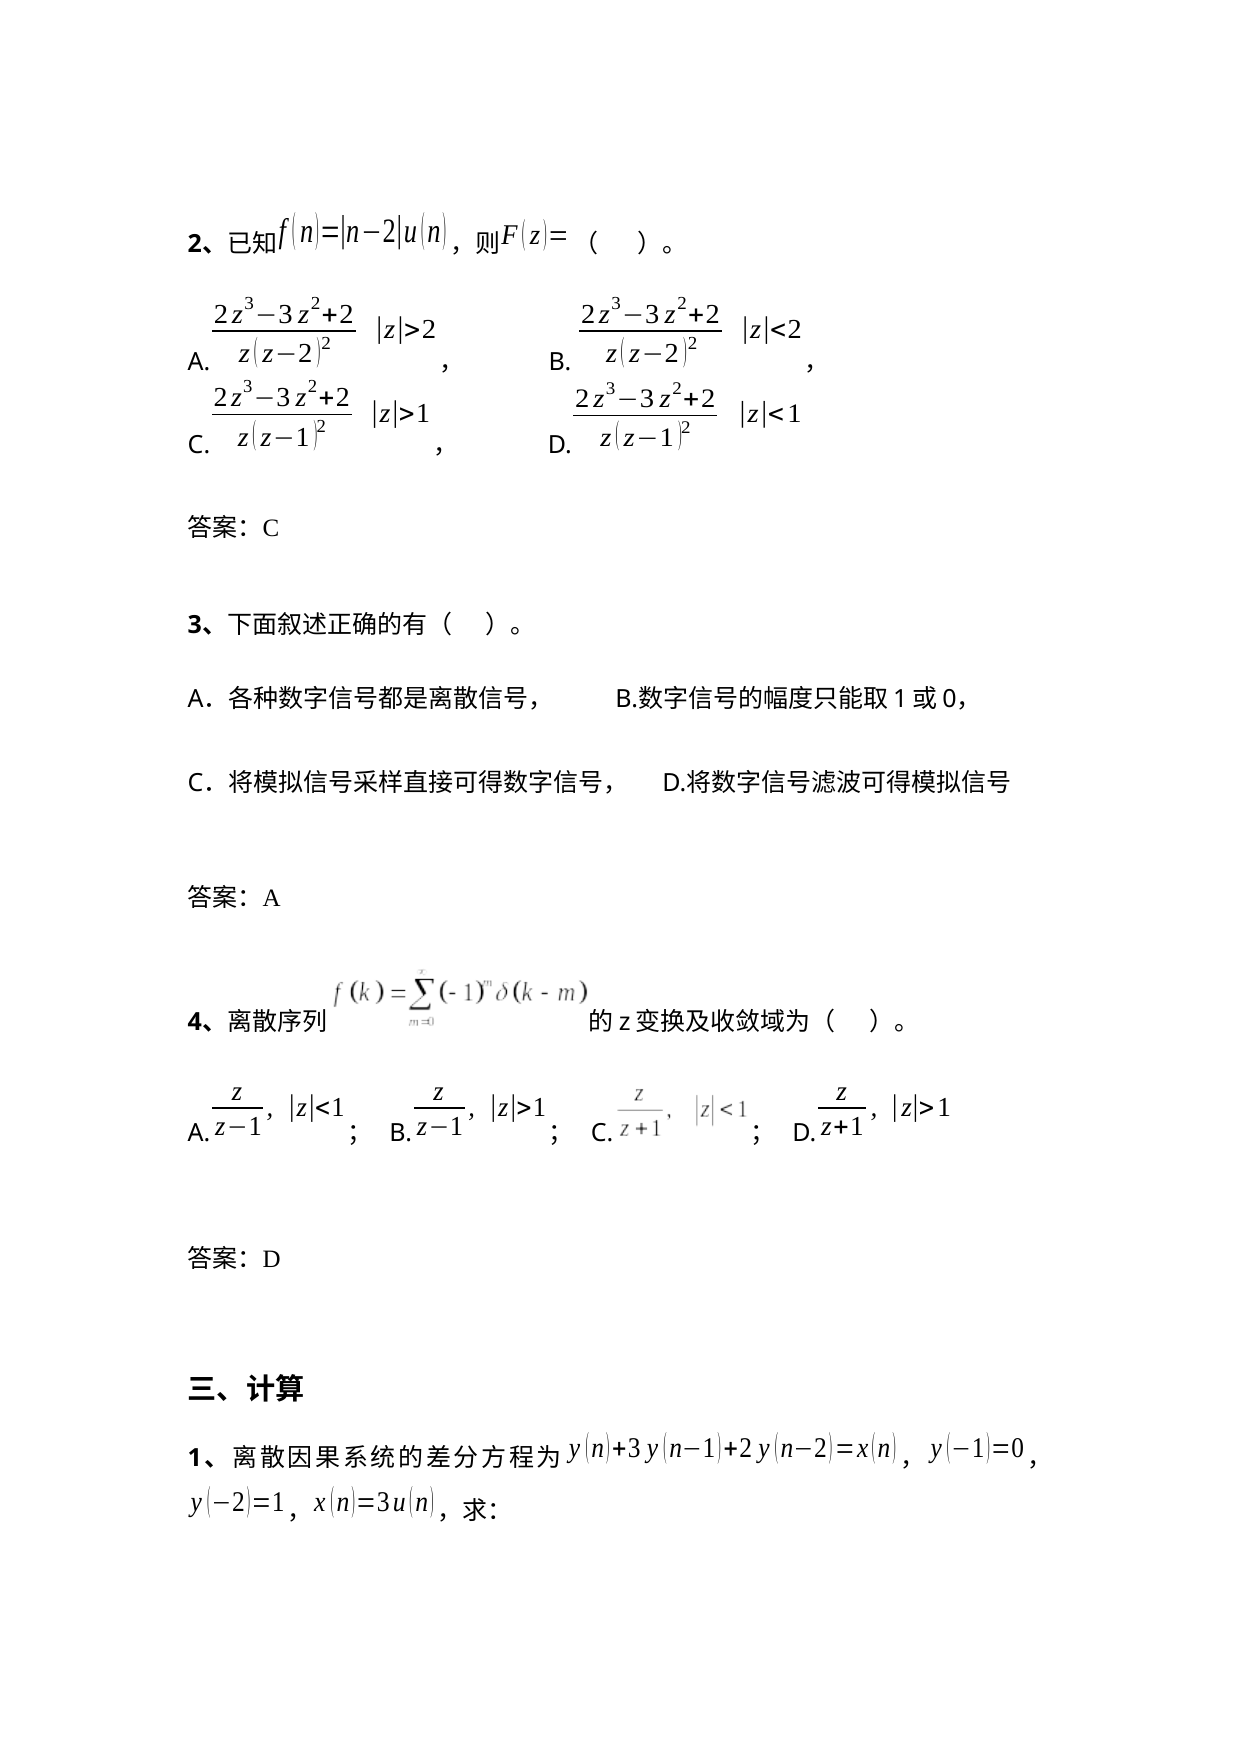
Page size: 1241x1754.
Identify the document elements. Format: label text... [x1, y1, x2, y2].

text 3、下面叙述正确的有（ ）。 [187, 591, 1053, 656]
text C．将模拟信号采样直接可得数字信号， D.将数字信号滤波可得模拟信号 [187, 748, 1053, 813]
text A.， B. ， [187, 294, 1053, 377]
text C.， D. [187, 377, 1053, 461]
text A.； B.； C.； D. [187, 1076, 1053, 1174]
text 答案：D [187, 1224, 1053, 1289]
text 三、计算 [187, 1354, 1053, 1419]
text 答案：C [187, 493, 1053, 558]
text 1、离散因果系统的差分方程为，，，，求： [187, 1419, 1053, 1549]
text 4、离散序列的z变换及收敛域为（ ）。 [187, 961, 1053, 1058]
text 2、已知，则（ ）。 [187, 211, 1053, 276]
text 答案：A [187, 863, 1053, 928]
text A．各种数字信号都是离散信号， B.数字信号的幅度只能取1或0， [187, 664, 1053, 729]
